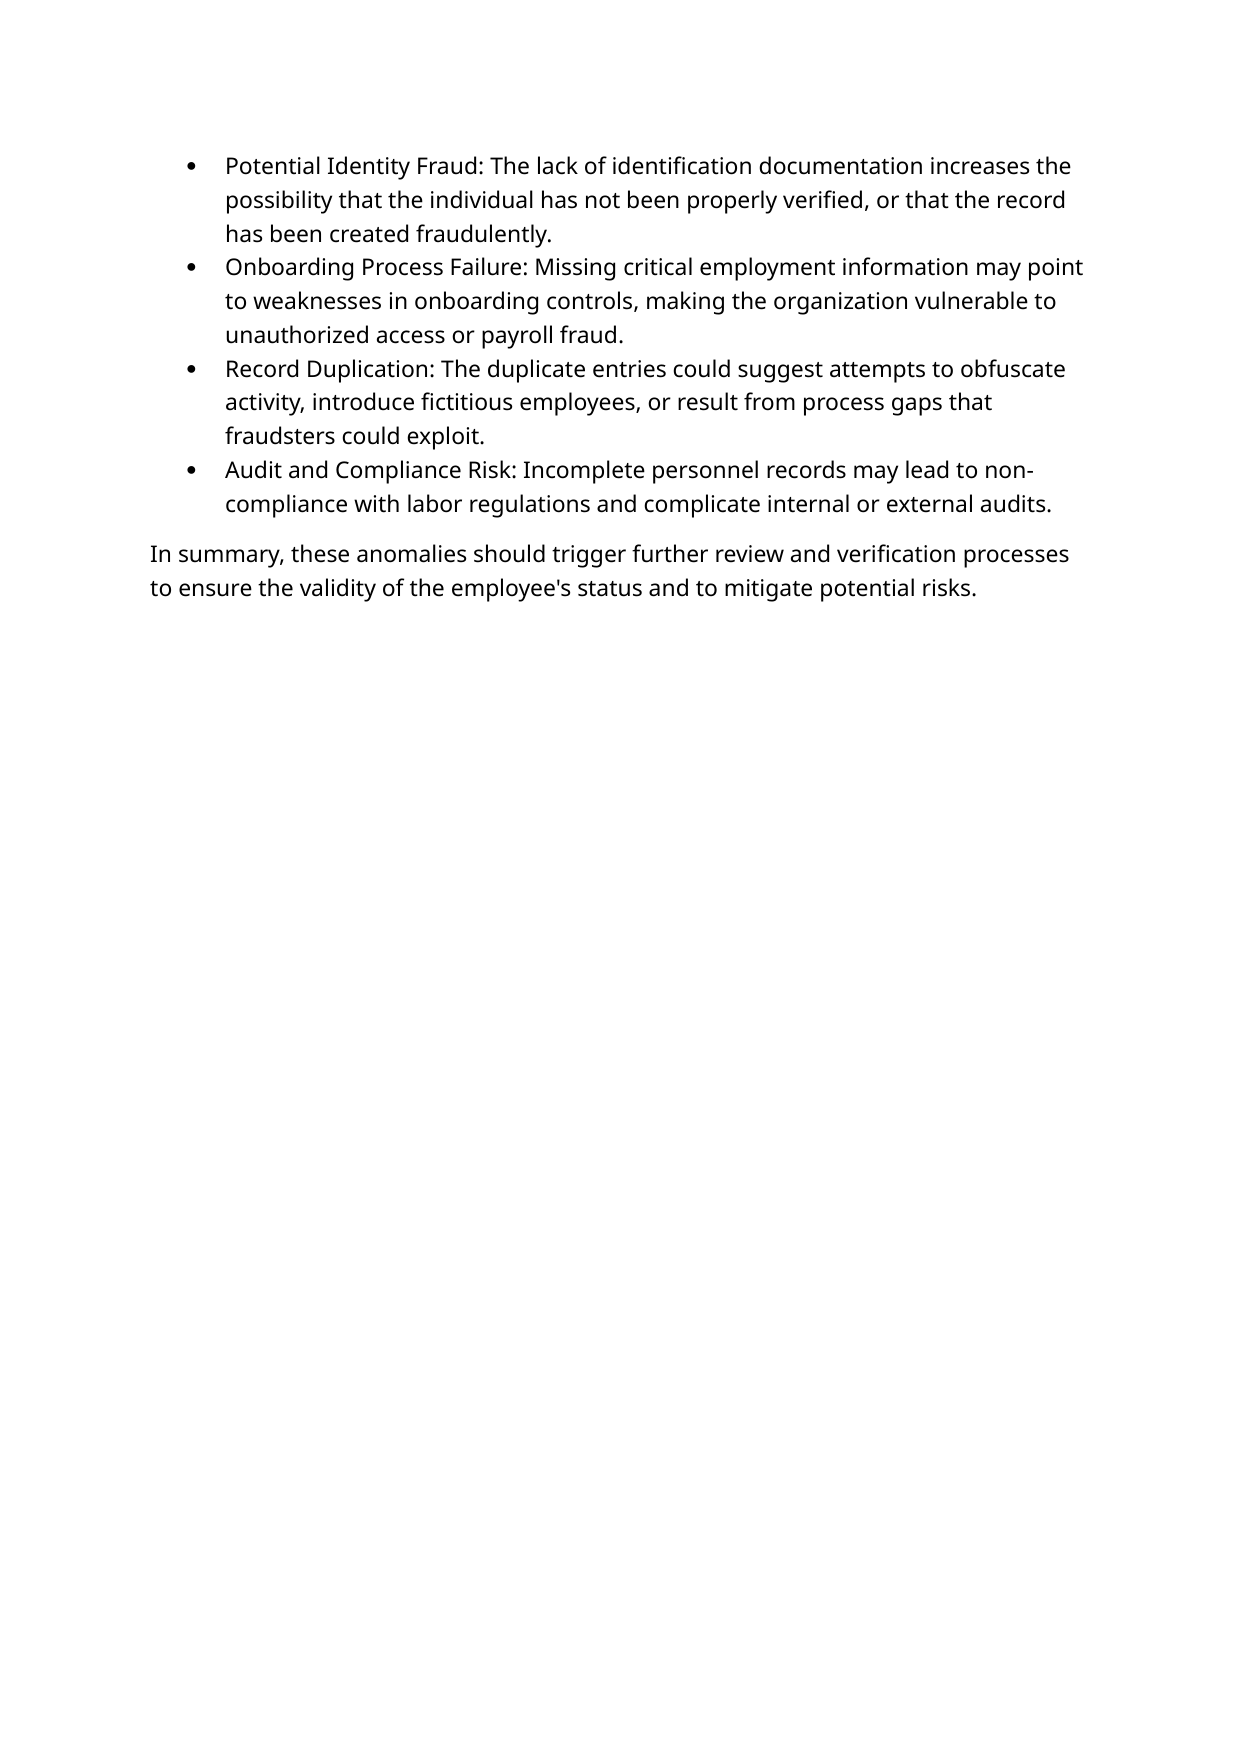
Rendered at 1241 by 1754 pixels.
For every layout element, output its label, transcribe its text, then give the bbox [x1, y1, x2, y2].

list Record Duplication: The duplicate entries could suggest attempts to obfuscate activity, introduce fictitious employees, or result from process gaps that fraudsters could exploit. [187, 352, 1090, 451]
list Onboarding Process Failure: Missing critical employment information may point to weaknesses in onboarding controls, making the organization vulnerable to unauthorized access or payroll fraud. [187, 251, 1090, 350]
list Audit and Compliance Risk: Incomplete personnel records may lead to non-compliance with labor regulations and complicate internal or external audits. [187, 454, 1090, 519]
text In summary, these anomalies should trigger further review and verification processes to ensure the validity of the employee's status and to mitigate potential risks. [150, 538, 1090, 603]
list Potential Identity Fraud: The lack of identification documentation increases the possibility that the individual has not been properly verified, or that the record has been created fraudulently. [187, 150, 1090, 249]
